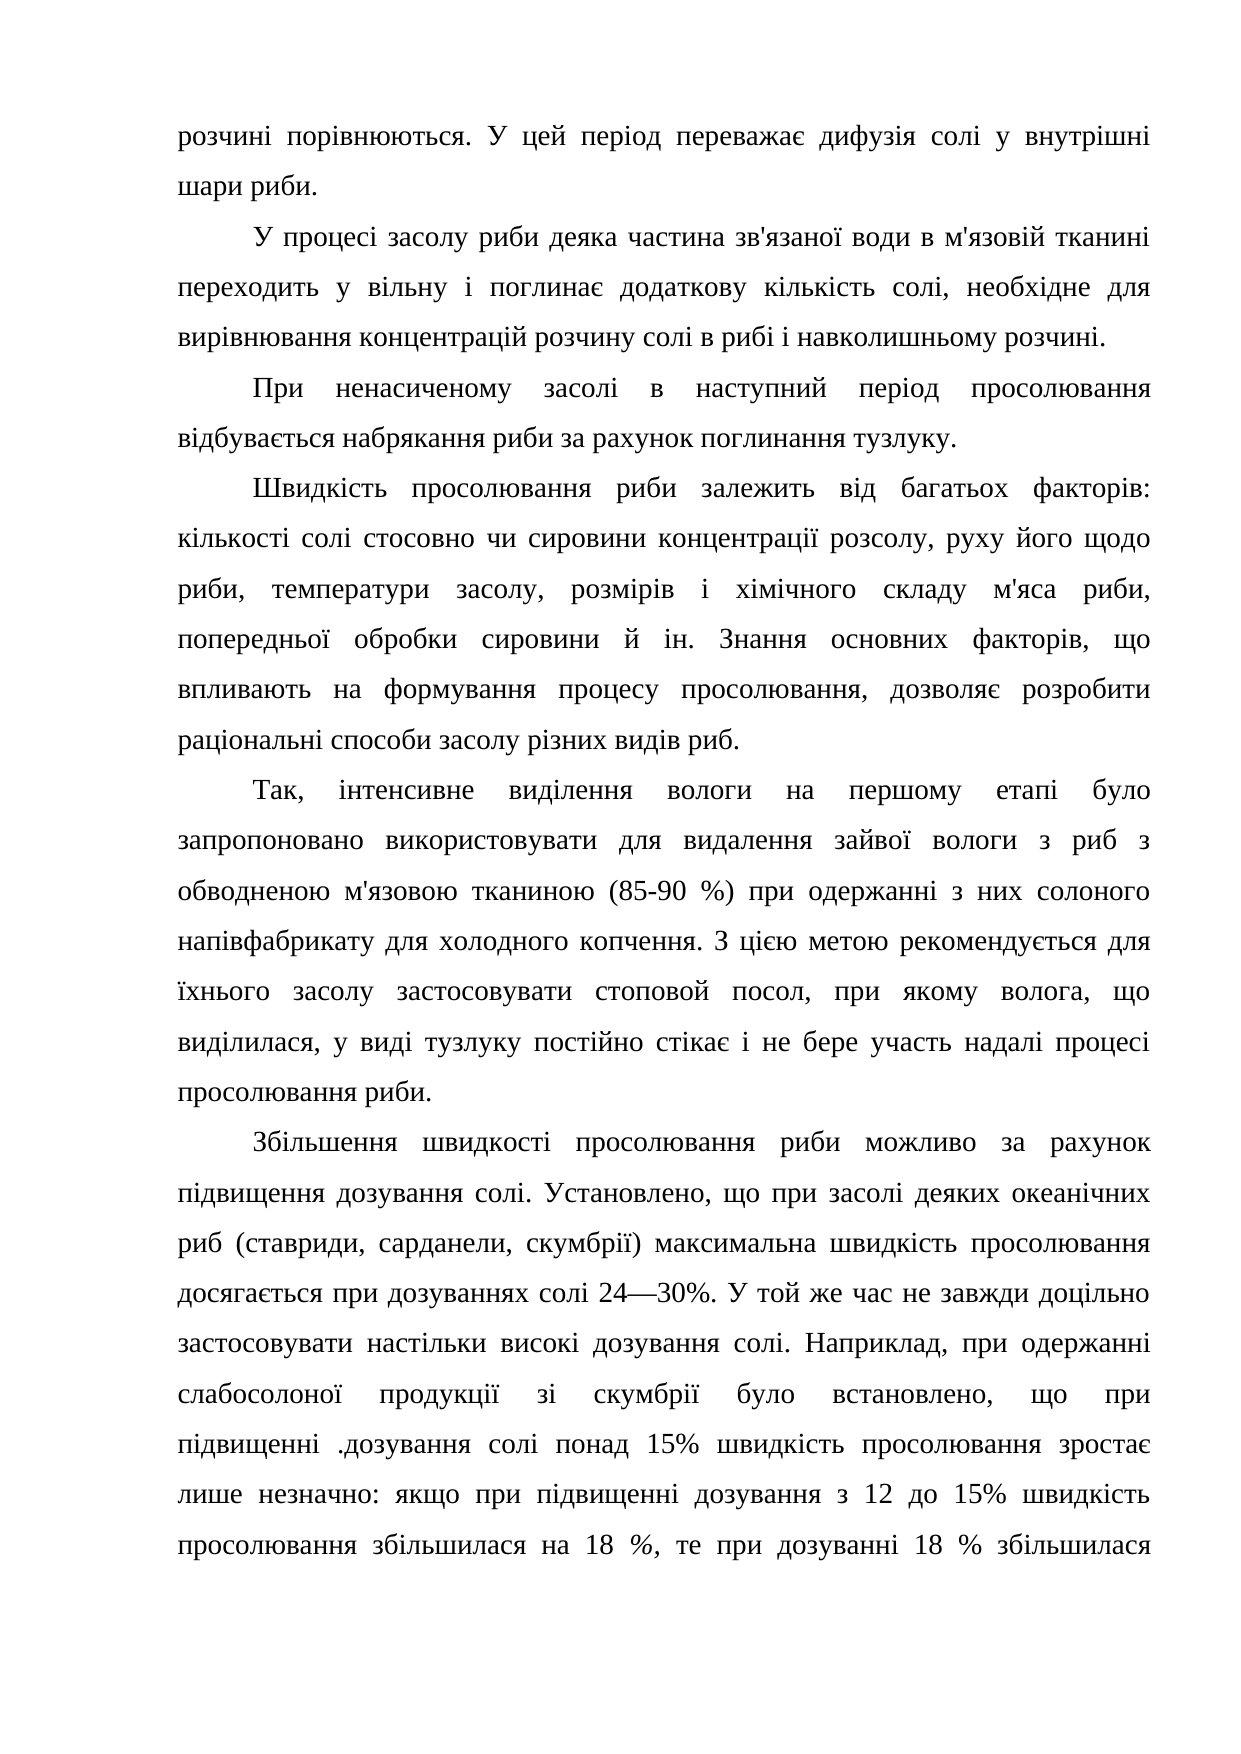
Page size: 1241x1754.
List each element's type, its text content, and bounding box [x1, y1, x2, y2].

text Так, інтенсивне виділення вологи на першому етапі було запропоновано використовувати для видалення зайвої вологи з риб з обводненою м'язовою тканиною (85-90 %) при одержанні з них солоного напівфабрикату для холодного копчення. З цією метою рекомендується для їхнього засолу застосовувати стоповой посол, при якому волога, що виділилася, у виді тузлуку постійно стікає і не бере участь надалі процесі просолювання риби. [177, 772, 1152, 1108]
text Швидкість просолювання риби залежить від багатьох факторів: кількості солі стосовно чи сировини концентрації розсолу, руху його щодо риби, температури засолу, розмірів і хімічного складу м'яса риби, попередньої обробки сировини й ін. Знання основних факторів, що впливають на формування процесу просолювання, дозволяє розробити раціональні способи засолу різних видів риб. [177, 470, 1152, 755]
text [177, 1124, 1152, 1560]
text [177, 118, 1152, 202]
text При ненасиченому засолі в наступний період просолювання відбувається набрякання риби за рахунок поглинання тузлуку. [177, 370, 1152, 453]
text У процесі засолу риби деяка частина зв'язаної води в м'язовій тканині переходить у вільну і поглинає додаткову кількість солі, необхідне для вирівнювання концентрацій розчину солі в рибі і навколишньому розчині. [177, 219, 1152, 353]
